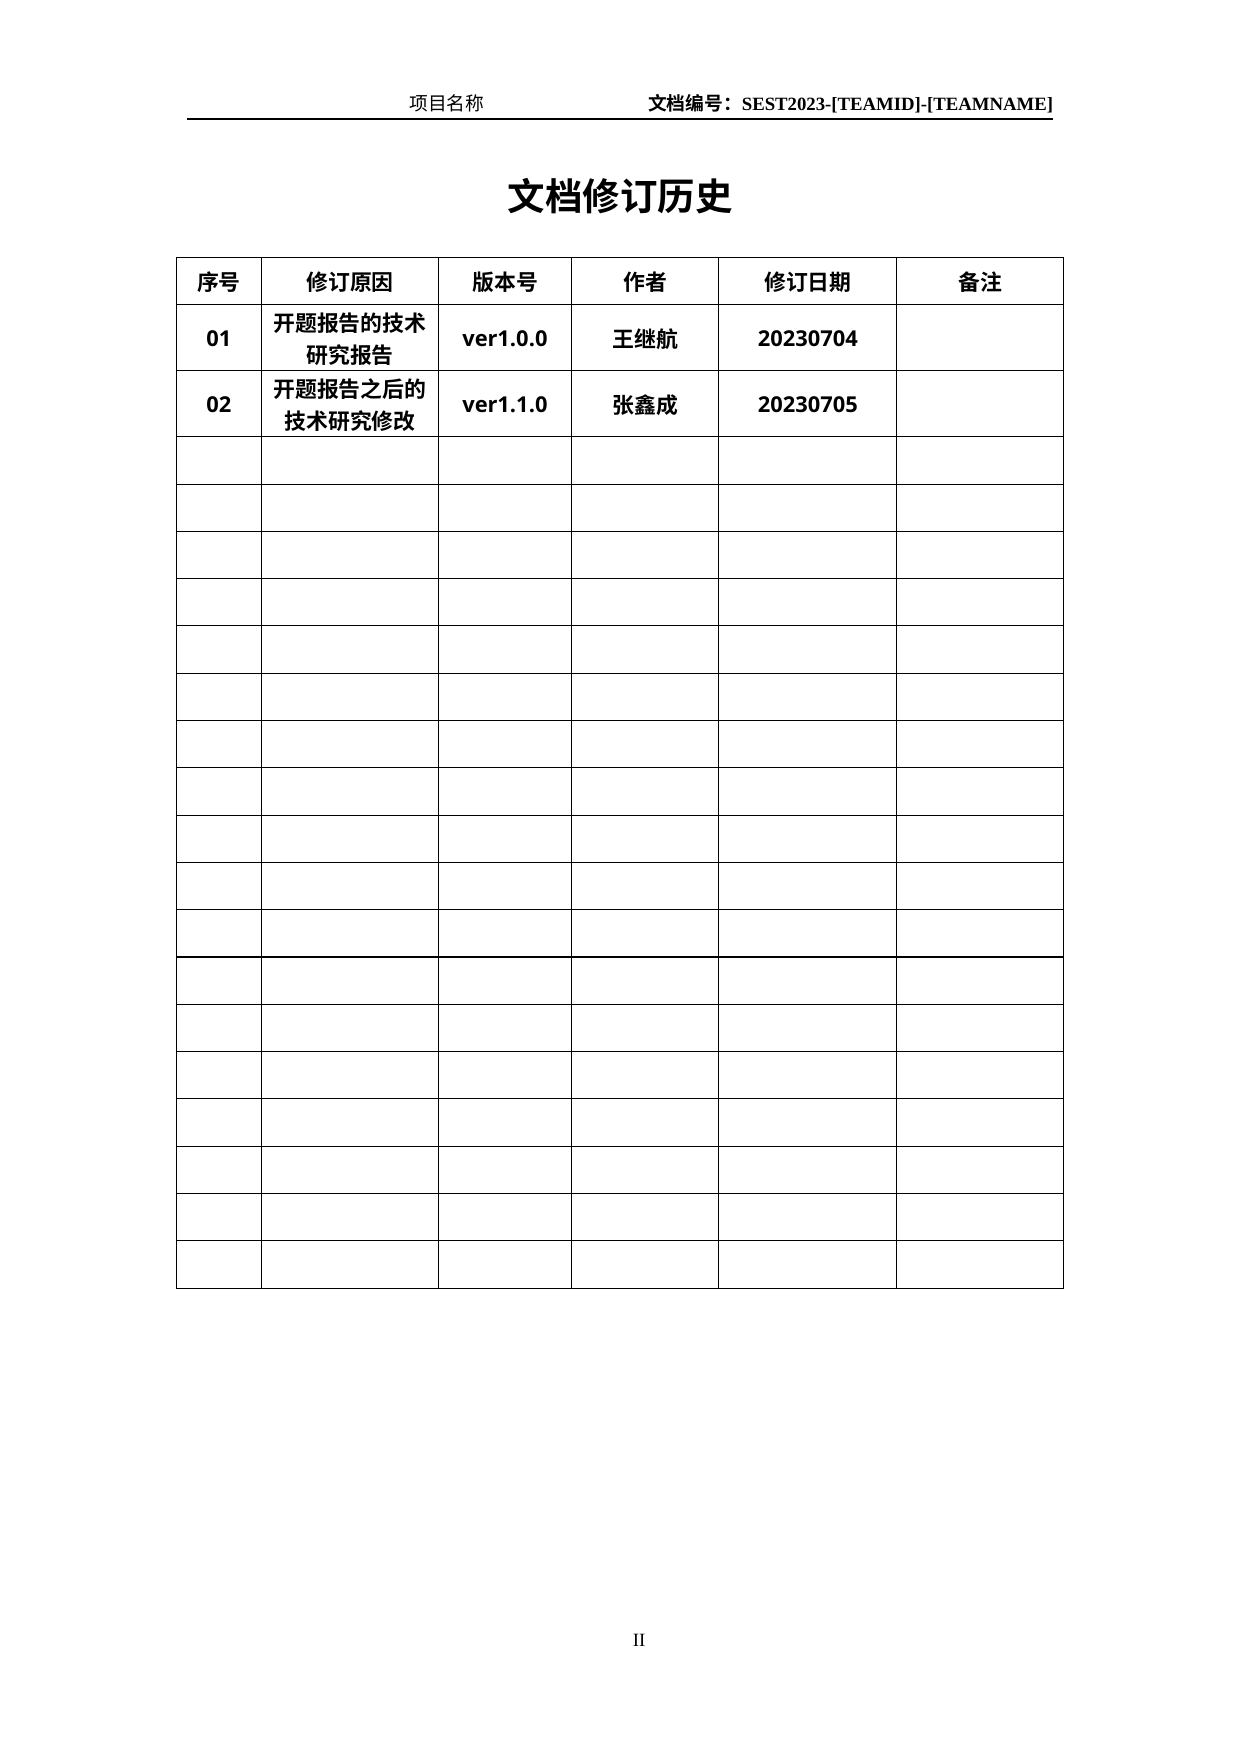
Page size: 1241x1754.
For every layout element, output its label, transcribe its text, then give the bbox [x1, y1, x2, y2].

table_cell 张鑫成 [572, 371, 718, 436]
table_cell [177, 1099, 261, 1146]
table_cell [719, 1241, 896, 1287]
table_cell [572, 1147, 718, 1193]
table_cell [719, 1099, 896, 1146]
table_cell [572, 532, 718, 578]
table_cell [719, 626, 896, 673]
table_cell [897, 1099, 1063, 1146]
table_cell [897, 532, 1063, 578]
table_cell [262, 532, 438, 578]
table_cell [897, 485, 1063, 531]
table_cell [719, 958, 896, 1004]
table_cell [719, 1147, 896, 1193]
table_cell [897, 1147, 1063, 1193]
table_cell [572, 674, 718, 720]
table_cell [262, 1052, 438, 1098]
table_header 序号 [177, 258, 261, 304]
table_cell [177, 674, 261, 720]
table_cell [262, 1241, 438, 1287]
table_cell 02 [177, 371, 261, 436]
table_cell [439, 1147, 571, 1193]
table_cell [719, 721, 896, 767]
table_cell [572, 485, 718, 531]
table_cell [262, 1147, 438, 1193]
table_cell 20230704 [719, 305, 896, 370]
table_cell ver1.1.0 [439, 371, 571, 436]
table_cell [262, 674, 438, 720]
table_cell [897, 371, 1063, 436]
table_cell 01 [177, 305, 261, 370]
table_cell 王继航 [572, 305, 718, 370]
table_cell [572, 910, 718, 956]
table_cell 开题报告之后的技术研究修改 [262, 371, 438, 436]
table_cell [572, 958, 718, 1004]
table_cell [177, 910, 261, 956]
table_cell [719, 768, 896, 814]
table_cell [439, 863, 571, 909]
table_cell [439, 1052, 571, 1098]
table_cell [177, 626, 261, 673]
table_cell [262, 721, 438, 767]
table_header 作者 [572, 258, 718, 304]
table_cell [262, 1005, 438, 1051]
table_cell [897, 721, 1063, 767]
table_cell [177, 1005, 261, 1051]
table_cell [177, 485, 261, 531]
table_cell [439, 437, 571, 483]
table_cell [439, 1194, 571, 1240]
table_cell [897, 674, 1063, 720]
table_cell [572, 1052, 718, 1098]
table_cell [439, 721, 571, 767]
table_cell [177, 1052, 261, 1098]
table_cell [439, 768, 571, 814]
table_cell [262, 1194, 438, 1240]
table_cell [177, 816, 261, 862]
table_cell [572, 721, 718, 767]
table_cell [177, 1147, 261, 1193]
table_cell [262, 579, 438, 625]
table_cell [262, 485, 438, 531]
table_cell [439, 626, 571, 673]
table_cell [177, 958, 261, 1004]
table_cell [177, 768, 261, 814]
table_cell [262, 958, 438, 1004]
table_cell [262, 626, 438, 673]
table_cell [897, 816, 1063, 862]
table_cell [719, 816, 896, 862]
table_cell [439, 1099, 571, 1146]
table_cell [719, 1005, 896, 1051]
table_cell [572, 1099, 718, 1146]
table_cell [177, 437, 261, 483]
table_cell [897, 768, 1063, 814]
table_cell [439, 1005, 571, 1051]
table_cell [439, 816, 571, 862]
table_cell [897, 579, 1063, 625]
table_cell [439, 532, 571, 578]
table_header 版本号 [439, 258, 571, 304]
table_cell [719, 674, 896, 720]
text 文档修订历史 [187, 162, 1053, 227]
table_cell 开题报告的技术研究报告 [262, 305, 438, 370]
table_cell [439, 1241, 571, 1287]
table_cell [262, 1099, 438, 1146]
table_cell [897, 863, 1063, 909]
table_cell [897, 1052, 1063, 1098]
table_cell [262, 863, 438, 909]
table_cell [572, 1005, 718, 1051]
table_cell [572, 437, 718, 483]
table_cell [262, 768, 438, 814]
table_cell 20230705 [719, 371, 896, 436]
table_cell [439, 674, 571, 720]
table_cell [719, 485, 896, 531]
table_cell [439, 958, 571, 1004]
table_cell [897, 1241, 1063, 1287]
table_cell [439, 579, 571, 625]
table_cell [262, 816, 438, 862]
table_cell [262, 910, 438, 956]
table_cell [572, 768, 718, 814]
table_cell [897, 626, 1063, 673]
table_cell [572, 1241, 718, 1287]
table_cell [897, 958, 1063, 1004]
table_cell ver1.0.0 [439, 305, 571, 370]
table_cell [177, 1241, 261, 1287]
table_cell [177, 721, 261, 767]
table_cell [439, 485, 571, 531]
table_cell [177, 532, 261, 578]
table_cell [719, 1194, 896, 1240]
table_header 修订日期 [719, 258, 896, 304]
table_header 备注 [897, 258, 1063, 304]
table_cell [177, 579, 261, 625]
table_cell [572, 579, 718, 625]
table_cell [719, 579, 896, 625]
table_cell [177, 1194, 261, 1240]
table_cell [897, 1005, 1063, 1051]
table_cell [572, 1194, 718, 1240]
table_cell [572, 816, 718, 862]
table_cell [719, 910, 896, 956]
table_cell [897, 305, 1063, 370]
table_cell [262, 437, 438, 483]
table_cell [897, 910, 1063, 956]
table_cell [572, 626, 718, 673]
table_cell [719, 437, 896, 483]
table_cell [572, 863, 718, 909]
table_cell [719, 863, 896, 909]
table_cell [897, 1194, 1063, 1240]
table_cell [177, 863, 261, 909]
table_cell [897, 437, 1063, 483]
table_cell [439, 910, 571, 956]
table_cell [719, 532, 896, 578]
table_header 修订原因 [262, 258, 438, 304]
table_cell [719, 1052, 896, 1098]
